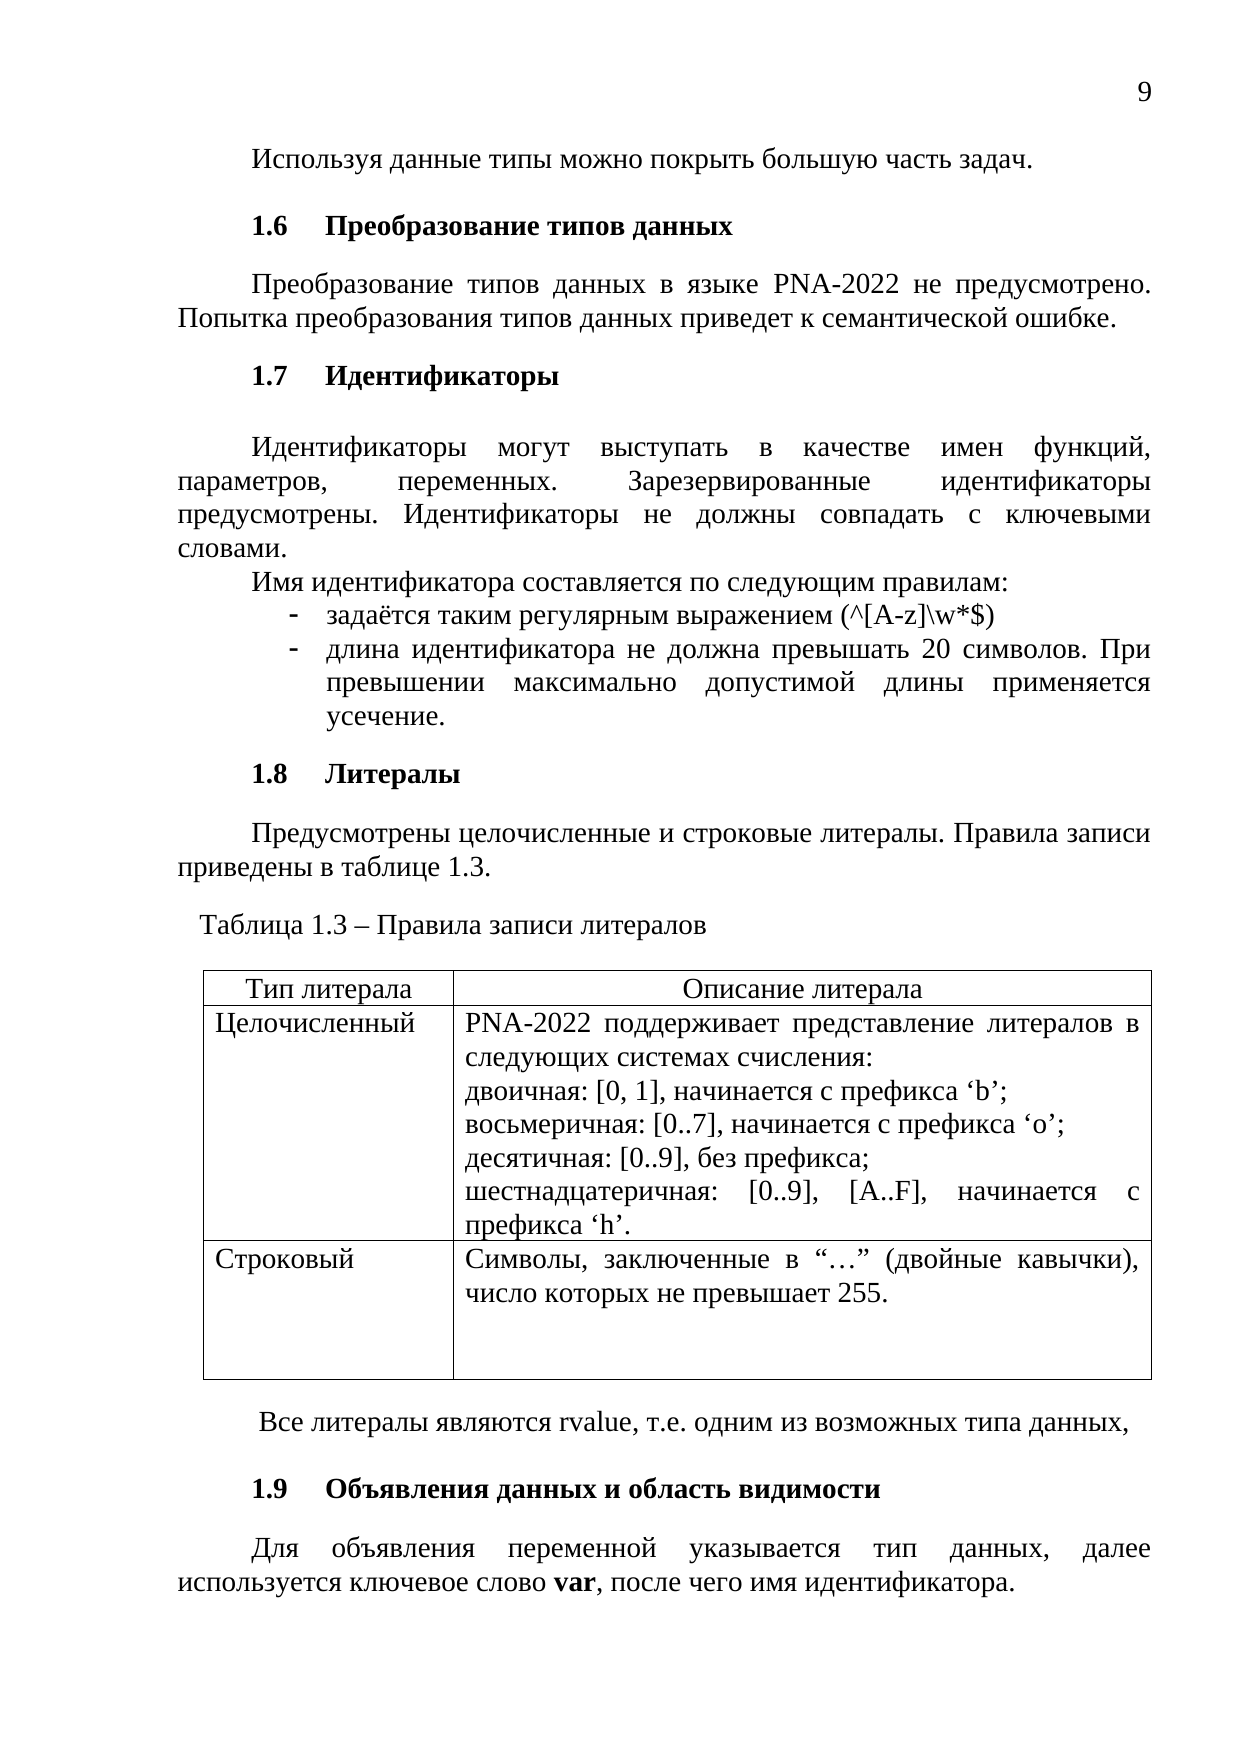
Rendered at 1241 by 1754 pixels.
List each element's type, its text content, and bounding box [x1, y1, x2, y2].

text Предусмотрены целочисленные и строковые литералы. Правила записи приведены в таблице 1.3. [177, 815, 1152, 882]
list Объявления данных и область видимости [177, 1472, 1152, 1505]
text Таблица 1.3 – Правила записи литералов [177, 907, 1152, 941]
list Преобразование типов данных [177, 208, 1152, 241]
table_header Тип литерала [204, 971, 453, 1004]
table_cell Строковый [204, 1241, 453, 1378]
list длина идентификатора не должна превышать 20 символов. При превышении максимально допустимой длины применяется усечение. [288, 631, 1152, 732]
table_header Описание литерала [454, 971, 1151, 1004]
text Используя данные типы можно покрыть большую часть задач. [177, 141, 1152, 174]
list задаётся таким регулярным выражением (^[A-z]\w*$) [288, 597, 1152, 631]
table_cell PNA-2022 поддерживает представление литералов в следующих системах счисления: двоичная: [0, 1], начинается с префикса ‘b’; восьмеричная: [0..7], начинается с префикса ‘o’; десятичная: [0..9], без префикса; шестнадцатеричная: [0..9], [A..F], начинается с префикса ‘h’. [454, 1006, 1151, 1240]
list Идентификаторы [177, 358, 1152, 392]
list Литералы [177, 757, 1152, 790]
text Преобразование типов данных в языке PNA-2022 не предусмотрено. Попытка преобразования типов данных приведет к семантической ошибке. [177, 266, 1152, 333]
text Для объявления переменной указывается тип данных, далее используется ключевое слово var, после чего имя идентификатора. [177, 1530, 1152, 1597]
text Все литералы являются rvalue, т.е. одним из возможных типа данных, [177, 1404, 1152, 1472]
table_cell Символы, заключенные в “…” (двойные кавычки), число которых не превышает 255. [454, 1241, 1151, 1378]
text Идентификаторы могут выступать в качестве имен функций, параметров, переменных. Зарезервированные идентификаторы предусмотрены. Идентификаторы не должны совпадать с ключевыми словами. [177, 429, 1152, 564]
table_cell Целочисленный [204, 1006, 453, 1240]
text Имя идентификатора составляется по следующим правилам: [177, 564, 1152, 597]
